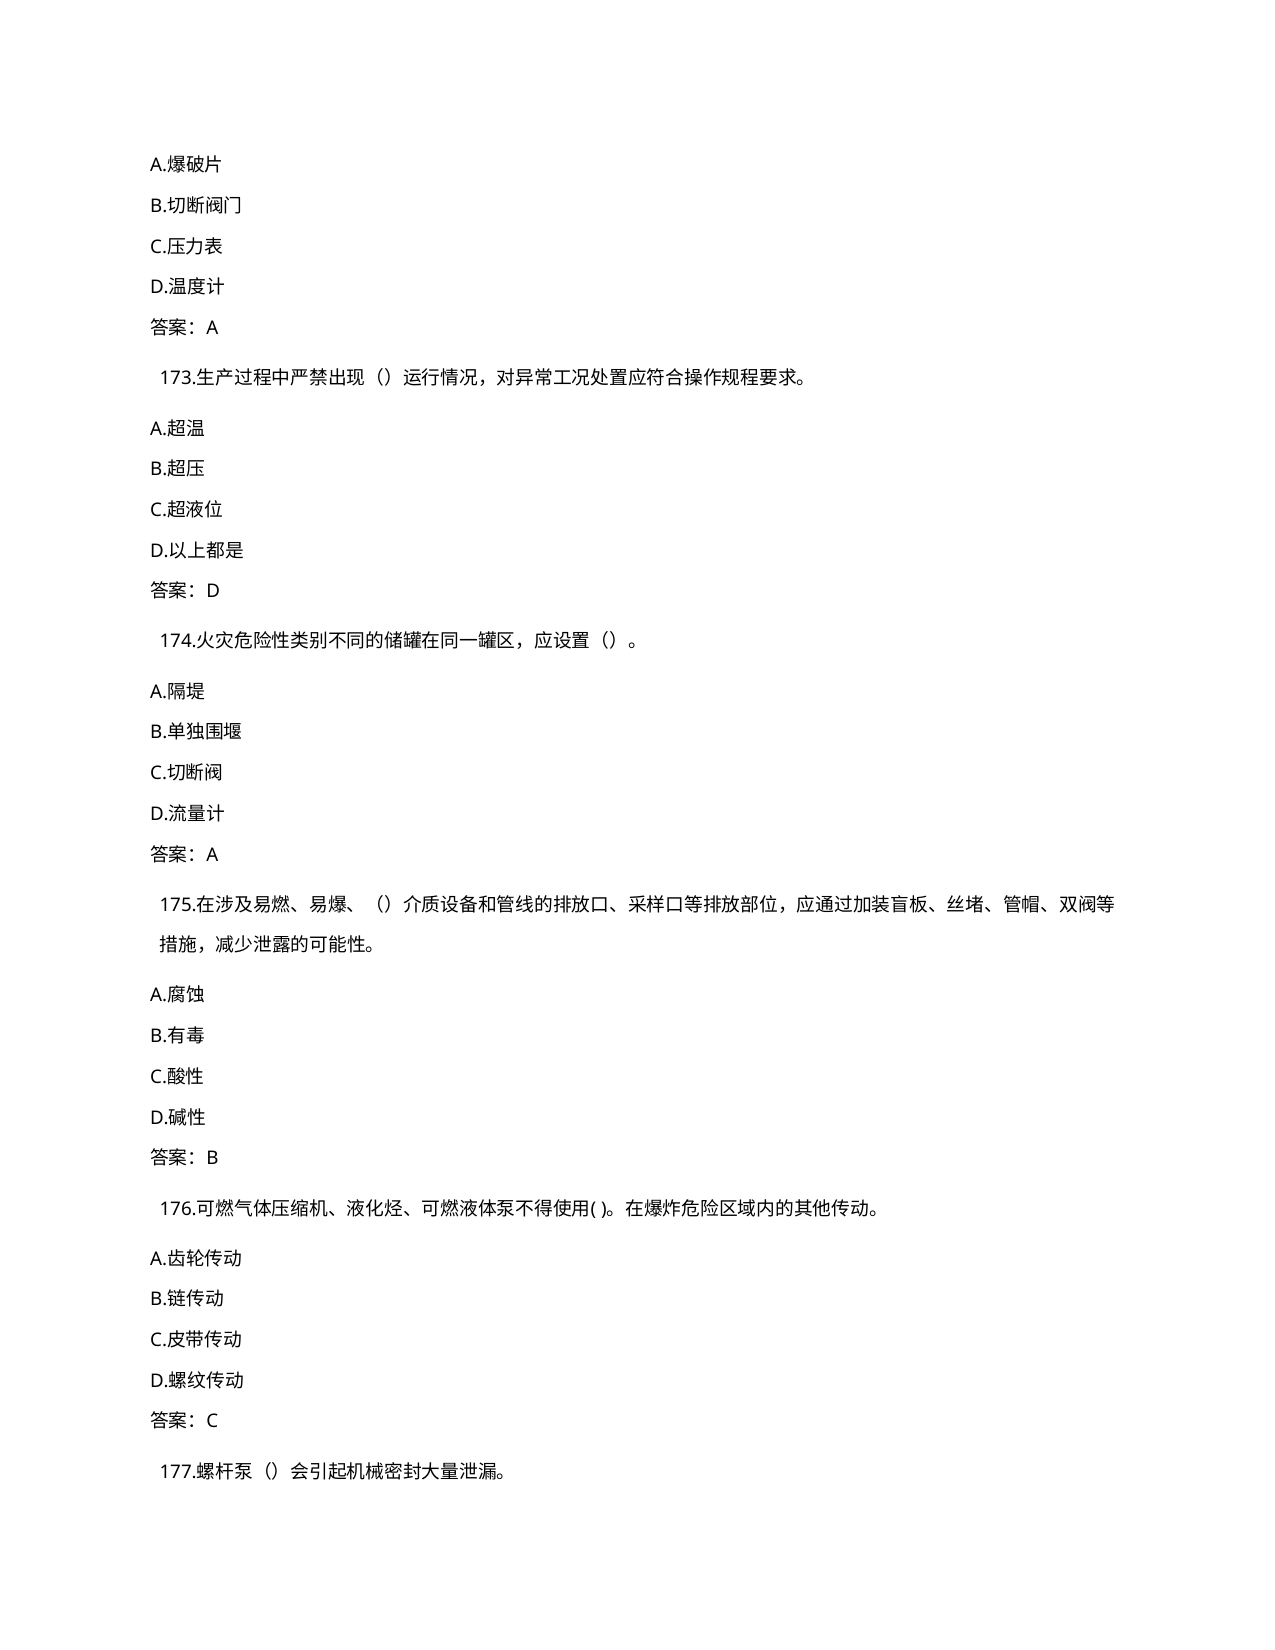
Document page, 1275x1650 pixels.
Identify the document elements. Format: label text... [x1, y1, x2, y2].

text 答案：A [150, 313, 1125, 340]
text B.超压 [150, 454, 1125, 481]
text 答案：D [150, 576, 1125, 603]
text B.切断阀门 [150, 191, 1125, 218]
text 176.可燃气体压缩机、液化烃、可燃液体泵不得使用( )。在爆炸危险区域内的其他传动。 [159, 1193, 1116, 1220]
text 174.火灾危险性类别不同的储罐在同一罐区，应设置（）。 [159, 626, 1116, 653]
text 答案：C [150, 1406, 1125, 1433]
text A.隔堤 [150, 676, 1125, 703]
text A.腐蚀 [150, 980, 1125, 1007]
text A.爆破片 [150, 150, 1125, 177]
text D.碱性 [150, 1102, 1125, 1129]
text D.螺纹传动 [150, 1365, 1125, 1393]
text B.单独围堰 [150, 717, 1125, 744]
text 答案：B [150, 1143, 1125, 1170]
text C.酸性 [150, 1062, 1125, 1089]
text B.链传动 [150, 1284, 1125, 1311]
text C.切断阀 [150, 758, 1125, 785]
text D.流量计 [150, 798, 1125, 826]
text D.以上都是 [150, 535, 1125, 562]
text 173.生产过程中严禁出现（）运行情况，对异常工况处置应符合操作规程要求。 [159, 363, 1116, 390]
text C.压力表 [150, 231, 1125, 259]
text A.超温 [150, 413, 1125, 440]
text C.超液位 [150, 494, 1125, 522]
text A.齿轮传动 [150, 1243, 1125, 1270]
text 答案：A [150, 839, 1125, 866]
text 177.螺杆泵（）会引起机械密封大量泄漏。 [159, 1456, 1116, 1483]
text B.有毒 [150, 1021, 1125, 1048]
text 175.在涉及易燃、易爆、（）介质设备和管线的排放口、采样口等排放部位，应通过加装盲板、丝堵、管帽、双阀等措施，减少泄露的可能性。 [159, 889, 1116, 957]
text D.温度计 [150, 272, 1125, 299]
text C.皮带传动 [150, 1325, 1125, 1352]
